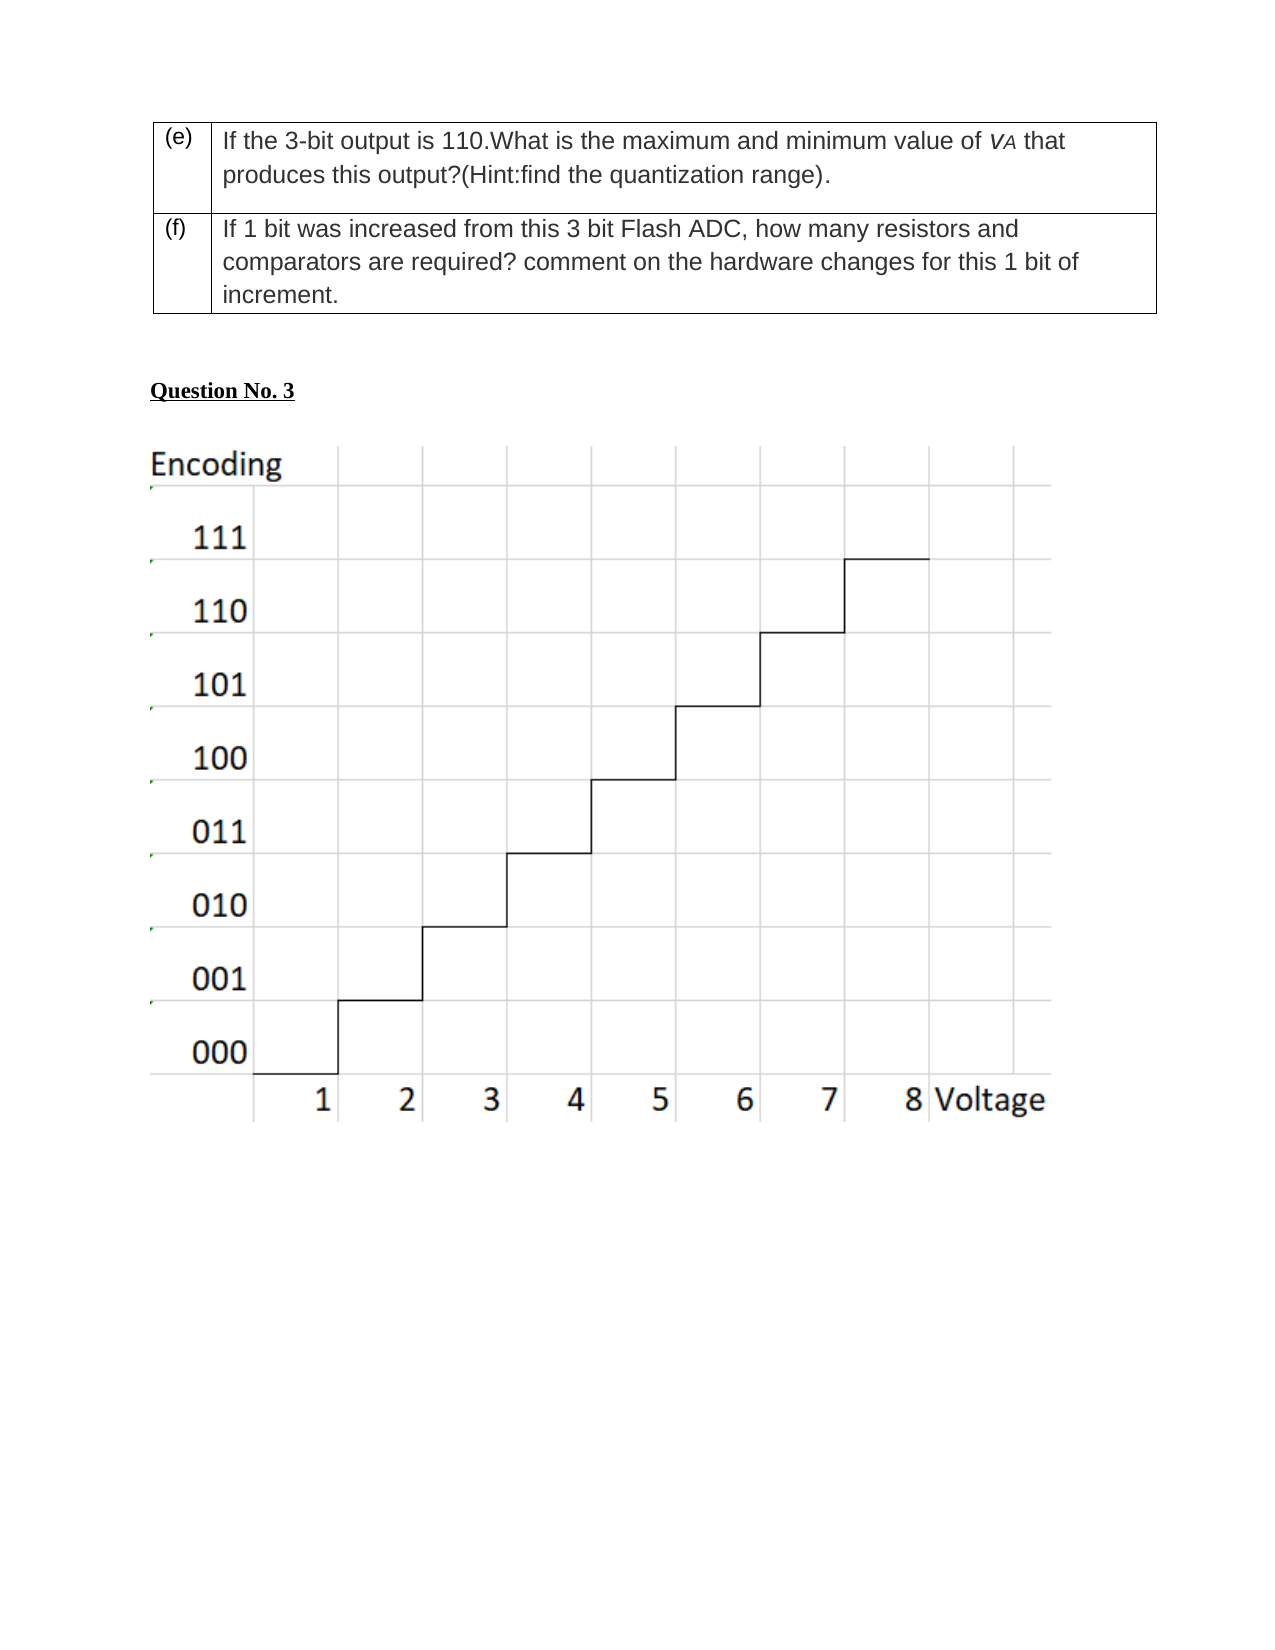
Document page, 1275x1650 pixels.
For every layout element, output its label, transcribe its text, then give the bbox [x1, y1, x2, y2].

subtitle Question No. 3 [150, 377, 1125, 404]
table_cell (f) [154, 214, 211, 312]
table_cell If the 3-bit output is 110.What is the maximum and minimum value of vA that produces this output?(Hint:find the quantization range). [212, 123, 1156, 213]
table_cell (e) [154, 123, 211, 213]
picture [150, 446, 1052, 1122]
table_cell If 1 bit was increased from this 3 bit Flash ADC, how many resistors and comparators are required? comment on the hardware changes for this 1 bit of increment. [212, 214, 1156, 312]
